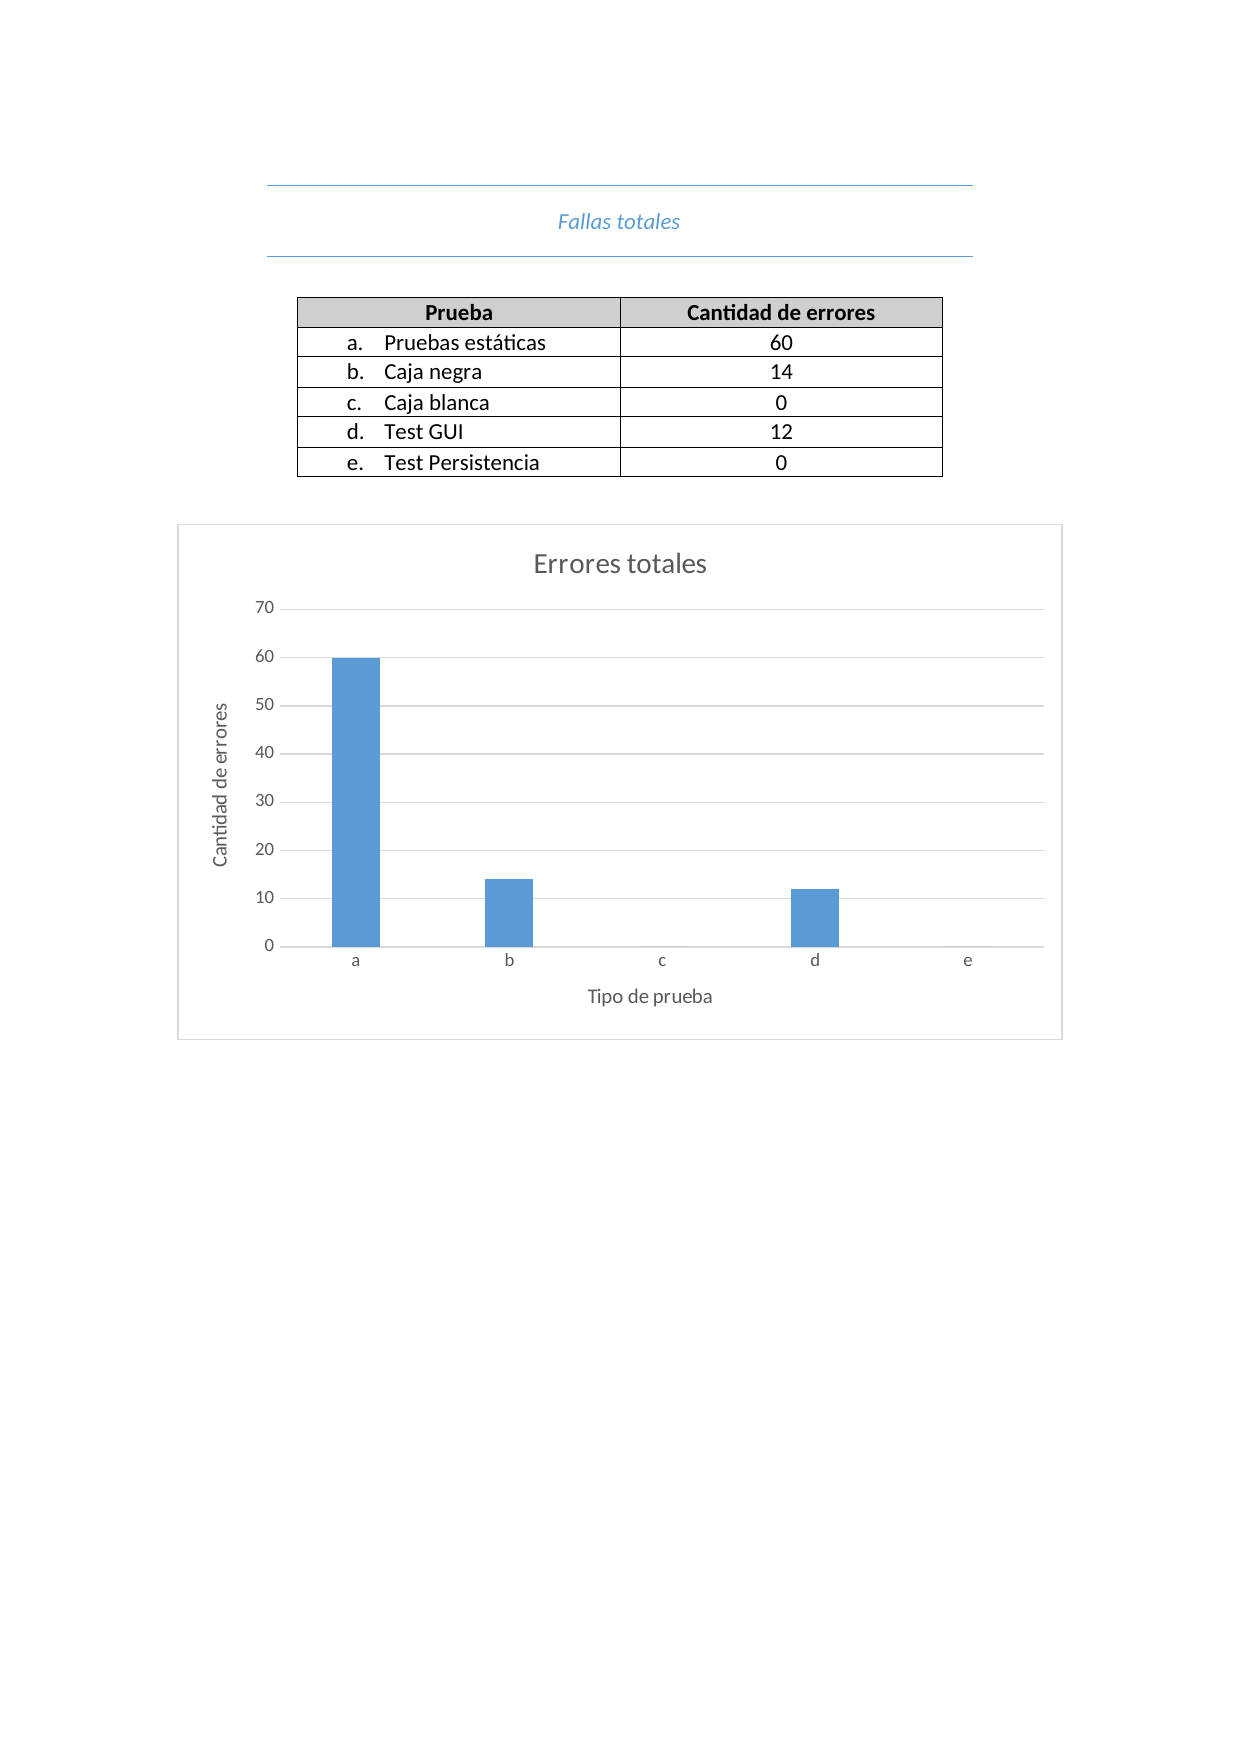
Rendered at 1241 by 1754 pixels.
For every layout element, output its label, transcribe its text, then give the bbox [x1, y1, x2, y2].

table_cell 0 [621, 448, 942, 476]
table_cell Test GUI [298, 417, 620, 447]
table_header Prueba [298, 298, 620, 327]
table_cell Pruebas estáticas [298, 328, 620, 356]
table_header Cantidad de errores [621, 298, 942, 327]
table_cell 14 [621, 357, 942, 387]
table_cell Caja negra [298, 357, 620, 387]
table_cell 0 [621, 388, 942, 416]
text Fallas totales [267, 186, 973, 256]
table_cell 60 [621, 328, 942, 356]
table_cell Caja blanca [298, 388, 620, 416]
table_cell Test Persistencia [298, 448, 620, 476]
table_cell 12 [621, 417, 942, 447]
